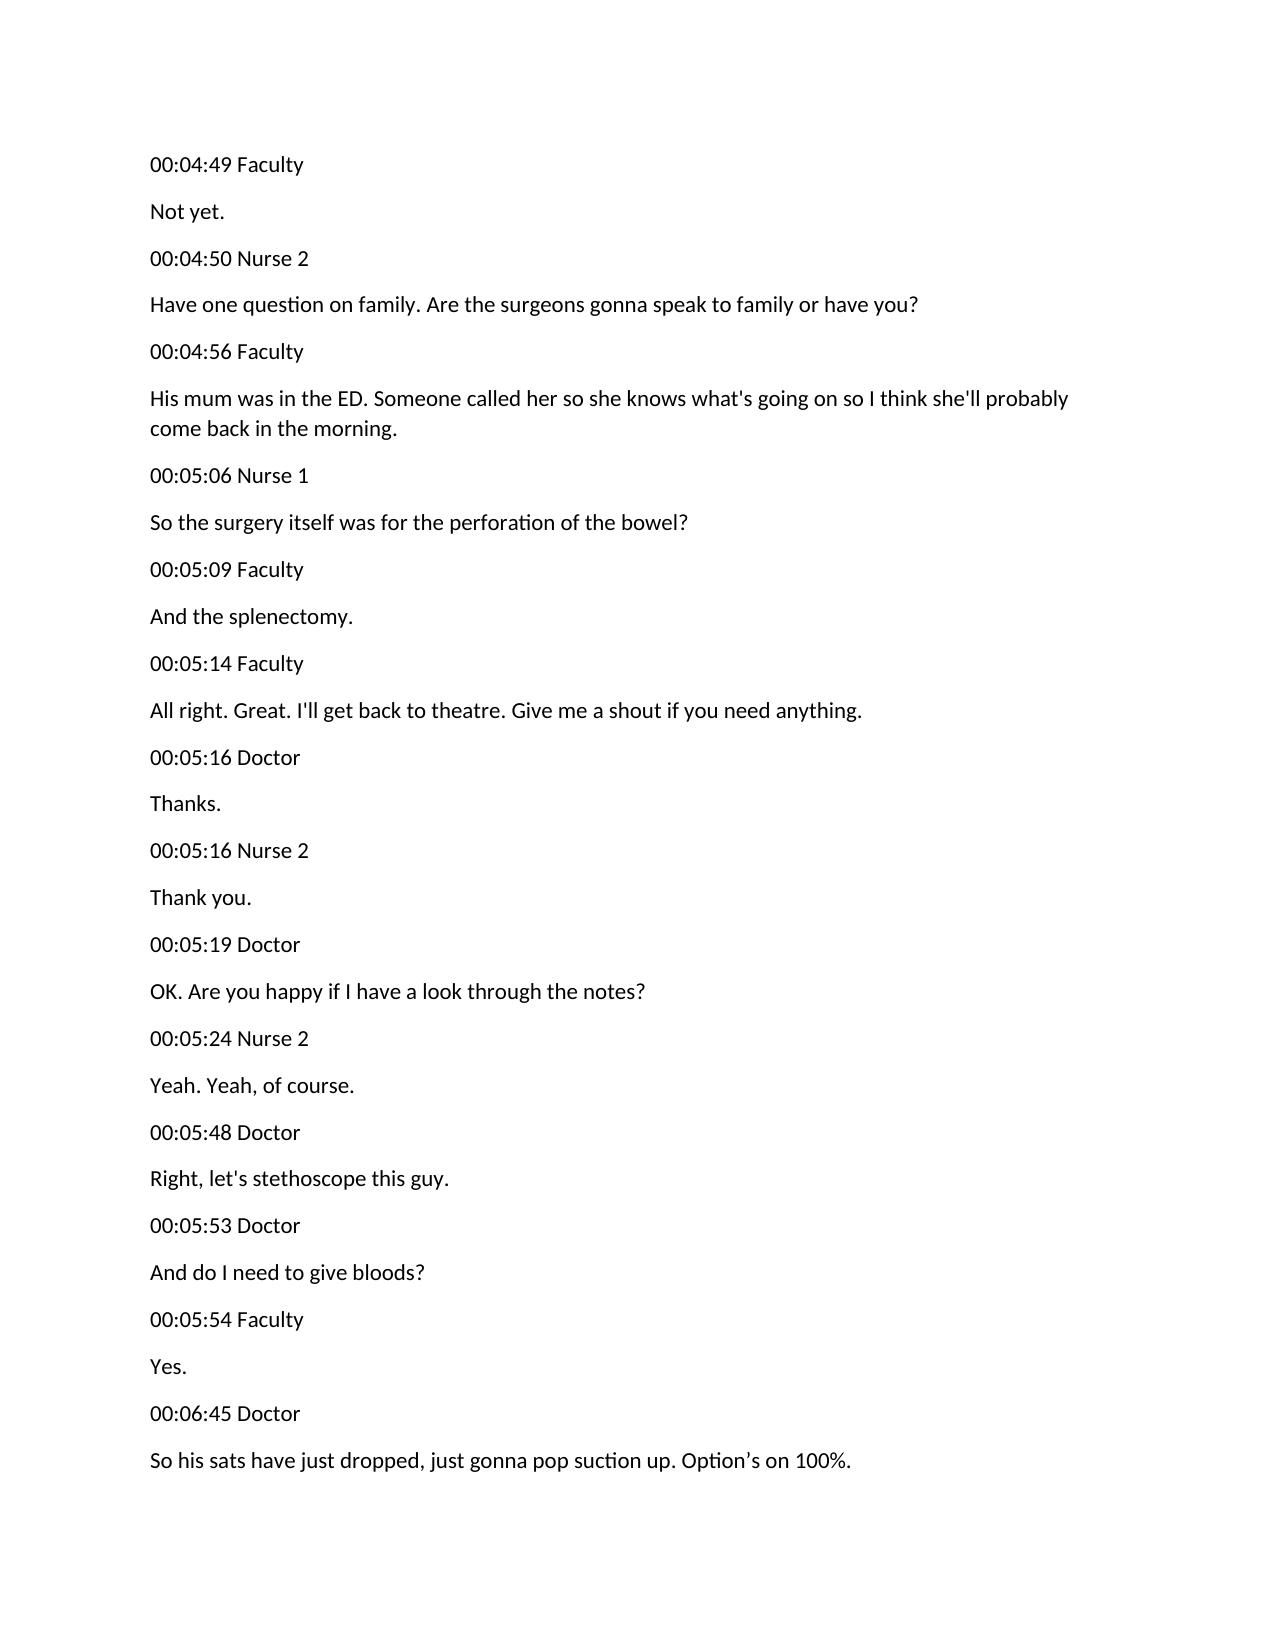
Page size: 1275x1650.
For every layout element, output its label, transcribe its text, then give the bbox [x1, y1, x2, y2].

text Not yet. [150, 197, 1125, 225]
text OK. Are you happy if I have a look through the notes? [150, 977, 1125, 1005]
text 00:04:49 Faculty [150, 150, 1125, 178]
text 00:05:16 Doctor [150, 743, 1125, 771]
text Thanks. [150, 789, 1125, 818]
text 00:06:45 Doctor [150, 1399, 1125, 1427]
text 00:05:54 Faculty [150, 1305, 1125, 1333]
text 00:04:56 Faculty [150, 337, 1125, 366]
text Have one question on family. Are the surgeons gonna speak to family or have you? [150, 291, 1125, 319]
text 00:05:24 Nurse 2 [150, 1024, 1125, 1052]
text His mum was in the ED. Someone called her so she knows what's going on so I think she'll probably come back in the morning. [150, 384, 1125, 443]
text Yeah. Yeah, of course. [150, 1071, 1125, 1099]
text Yes. [150, 1352, 1125, 1380]
text 00:05:06 Nurse 1 [150, 461, 1125, 489]
text 00:05:09 Faculty [150, 555, 1125, 583]
text 00:05:19 Doctor [150, 930, 1125, 958]
text So his sats have just dropped, just gonna pop suction up. Option’s on 100%. [150, 1446, 1125, 1474]
text 00:04:50 Nurse 2 [150, 244, 1125, 272]
text 00:05:48 Doctor [150, 1118, 1125, 1146]
text 00:05:16 Nurse 2 [150, 836, 1125, 864]
text All right. Great. I'll get back to theatre. Give me a shout if you need anything. [150, 696, 1125, 724]
text And the splenectomy. [150, 602, 1125, 630]
text 00:05:53 Doctor [150, 1211, 1125, 1239]
text 00:05:14 Faculty [150, 649, 1125, 677]
text So the surgery itself was for the perforation of the bowel? [150, 508, 1125, 536]
text And do I need to give bloods? [150, 1258, 1125, 1286]
text Thank you. [150, 883, 1125, 911]
text Right, let's stethoscope this guy. [150, 1164, 1125, 1193]
